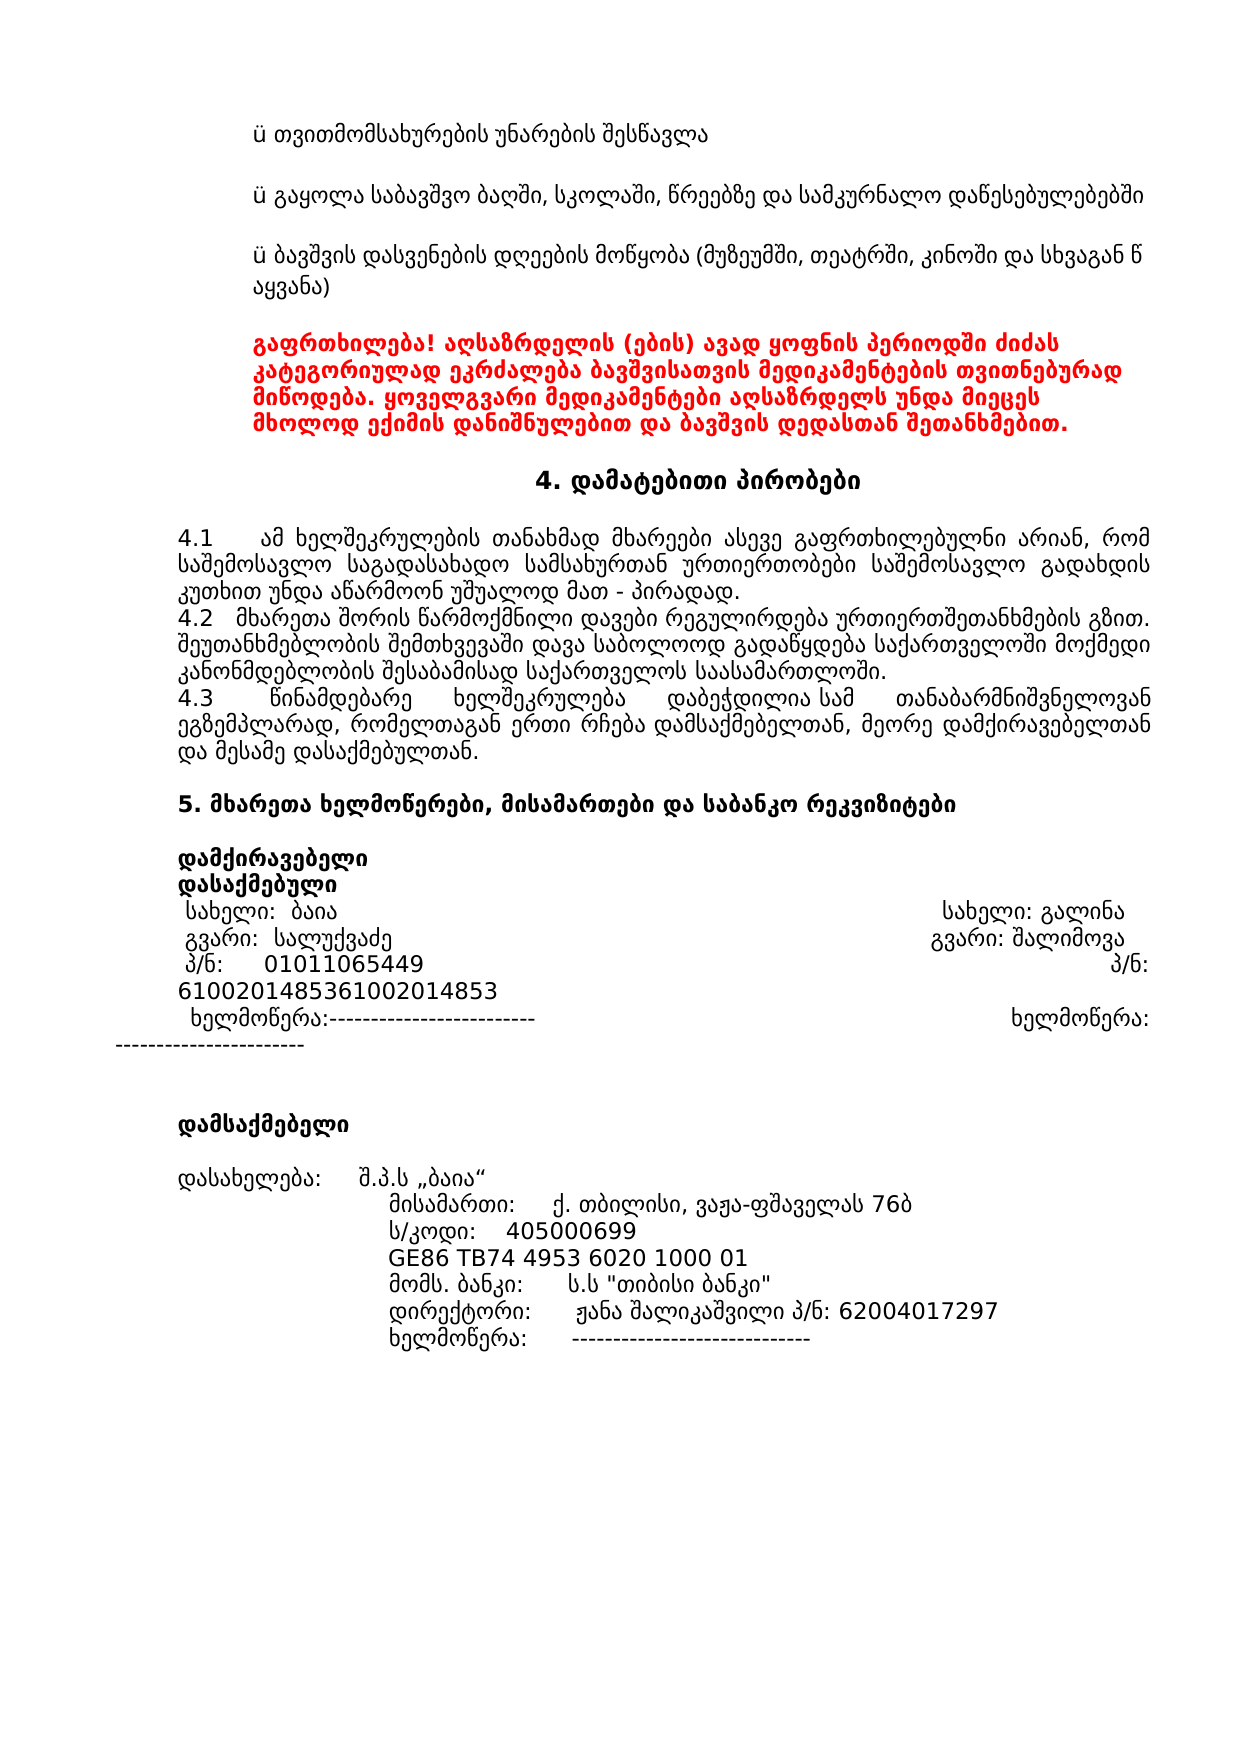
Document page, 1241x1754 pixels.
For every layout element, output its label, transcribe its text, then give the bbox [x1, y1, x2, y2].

text 4.3 წინამდებარე ხელშეკრულება დაბეჭდილია სამ თანაბარმნიშვნელოვან ეგზემპლარად, რომელთაგან ერთი რჩება დამსაქმებელთან, მეორე დამქირავებელთან და მესამე დასაქმებულთან. [177, 685, 1152, 765]
text სახელი: ბაია სახელი: გალინა [177, 898, 1152, 925]
text გვარი: სალუქვაძე გვარი: შალიმოვა [177, 925, 1152, 951]
text GE86 TB74 4953 6020 1000 01 [177, 1245, 1152, 1271]
text პ/ნ: 01011065449 პ/ნ: 6100201485361002014853 [177, 951, 1152, 1005]
text 4.2 მხარეთა შორის წარმოქმნილი დავები რეგულირდება ურთიერთშეთანხმების გზით. შეუთანხმებლობის შემთხვევაში დავა საბოლოოდ გადაწყდება საქართველოში მოქმედი კანონმდებლობის შესაბამისად საქართველოს საასამართლოში. [177, 605, 1152, 685]
text დამქირავებელი დასაქმებული [177, 845, 1152, 898]
text ს/კოდი: 405000699 [177, 1218, 1152, 1245]
text ü ბავშვის დასვენების დღეების მოწყობა (მუზეუმში, თეატრში, კინოში და სხვაგან წაყვანა) [252, 239, 1152, 301]
text ხელმოწერა:------------------------- ხელმოწერა: ----------------------- [115, 1005, 1152, 1058]
text დასახელება: შ.პ.ს „ბაია“ [177, 1138, 1152, 1191]
text 4.1 ამ ხელშეკრულების თანახმად მხარეები ასევე გაფრთხილებულნი არიან, რომ საშემოსავლო საგადასახადო სამსახურთან ურთიერთობები საშემოსავლო გადახდის კუთხით უნდა აწარმოონ უშუალოდ მათ - პირადად. [177, 525, 1152, 605]
text ხელმოწერა: ----------------------------- [177, 1325, 1152, 1351]
text 5. მხარეთა ხელმოწერები, მისამართები და საბანკო რეკვიზიტები [177, 791, 1152, 818]
text გაფრთხილება! აღსაზრდელის (ების) ავად ყოფნის პერიოდში ძიძას კატეგორიულად ეკრძალება ბავშვისათვის მედიკამენტების თვითნებურად მიწოდება. ყოველგვარი მედიკამენტები აღსაზრდელს უნდა მიეცეს მხოლოდ ექიმის დანიშნულებით და ბავშვის დედასთან შეთანხმებით. [252, 331, 1152, 437]
text დამსაქმებელი [177, 1085, 1152, 1138]
text 4. დამატებითი პირობები [252, 466, 1152, 496]
text დირექტორი: ჟანა შალიკაშვილი პ/ნ: 62004017297 [177, 1298, 1152, 1325]
text მომს. ბანკი: ს.ს "თიბისი ბანკი" [177, 1271, 1152, 1298]
text ü თვითმომსახურების უნარების შესწავლა [252, 118, 1152, 149]
text მისამართი: ქ. თბილისი, ვაჟა-ფშაველას 76ბ [177, 1191, 1152, 1218]
text ü გაყოლა საბავშვო ბაღში, სკოლაში, წრეებზე და სამკურნალო დაწესებულებებში [252, 178, 1152, 210]
